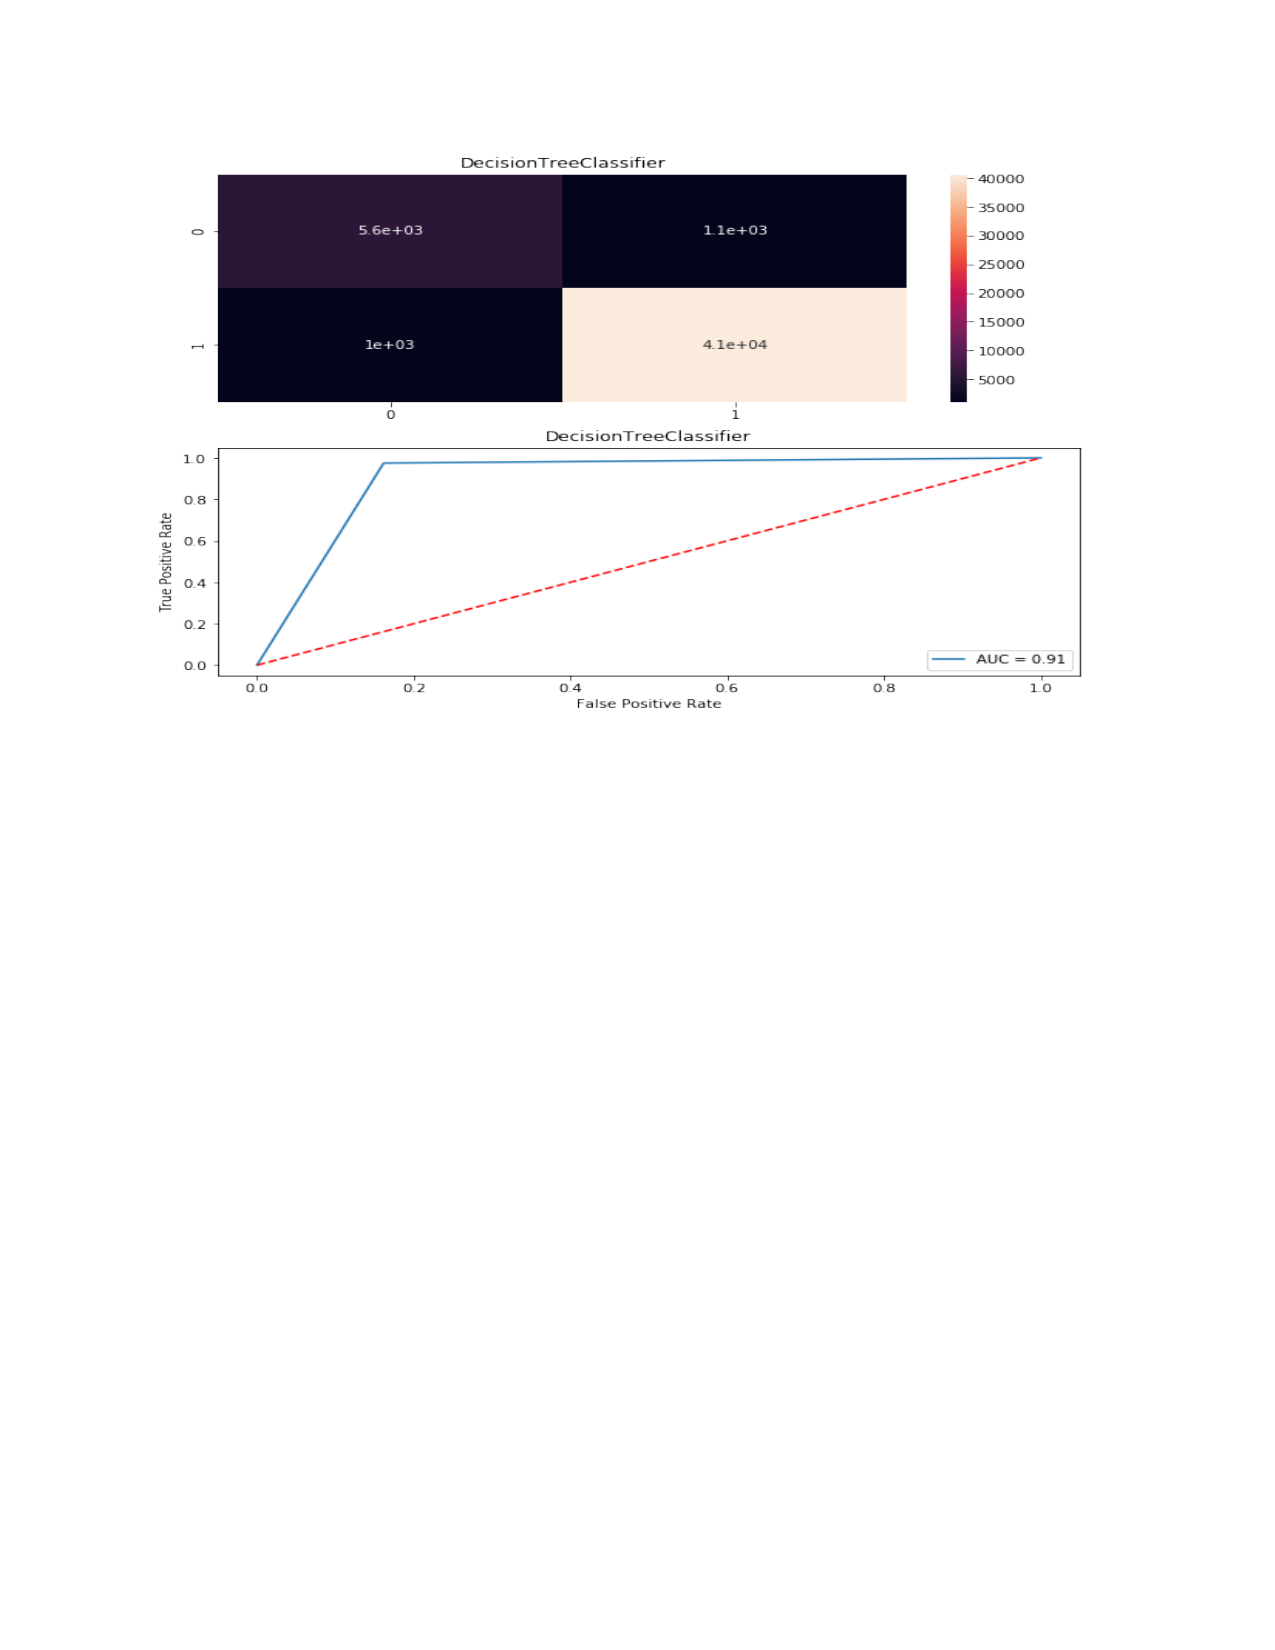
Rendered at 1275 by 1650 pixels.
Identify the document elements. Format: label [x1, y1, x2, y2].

picture [150, 150, 1091, 718]
